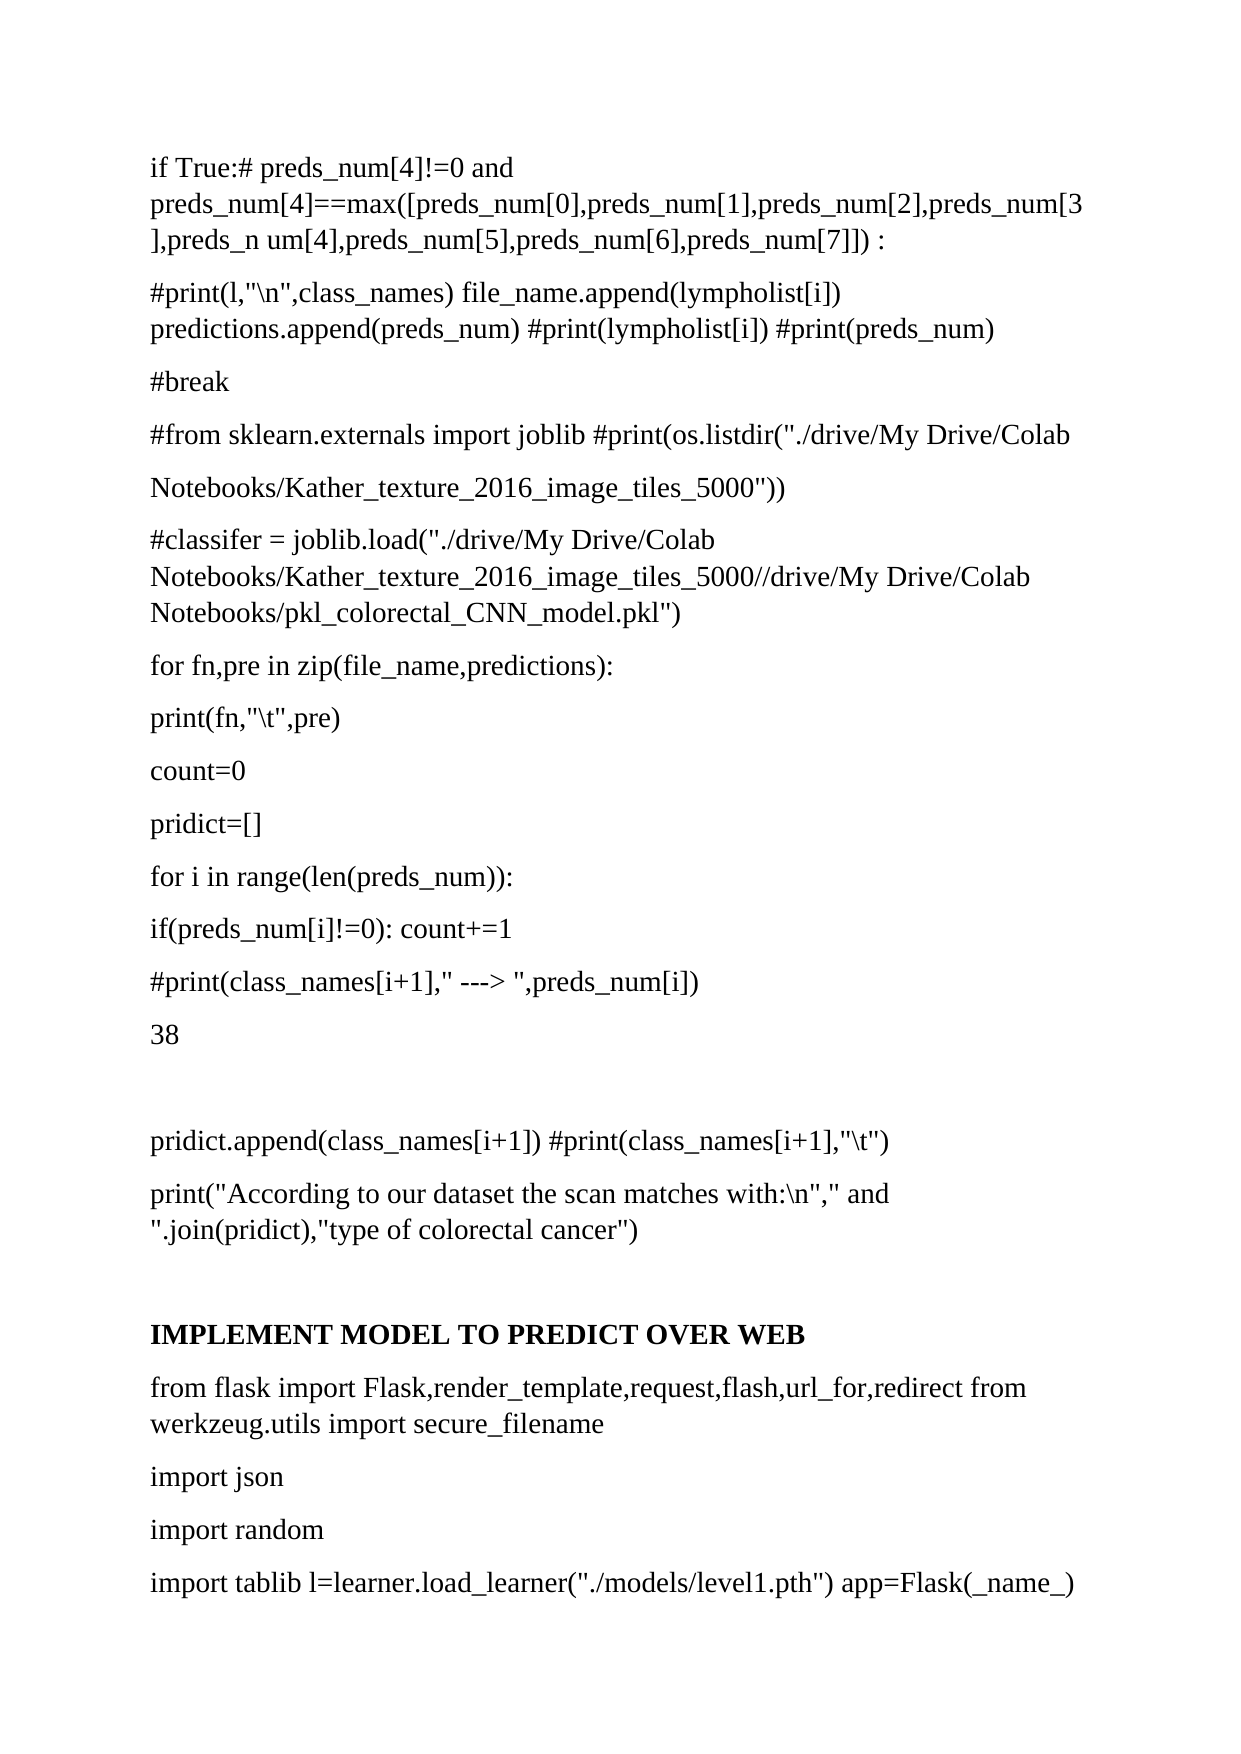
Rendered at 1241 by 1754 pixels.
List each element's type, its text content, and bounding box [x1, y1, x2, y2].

text print("According to our dataset the scan matches with:\n"," and ".join(pridict),"type of colorectal cancer") [150, 1176, 1090, 1245]
text #classifer = joblib.load("./drive/My Drive/Colab Notebooks/Kather_texture_2016_image_tiles_5000//drive/My Drive/Colab Notebooks/pkl_colorectal_CNN_model.pkl") [150, 522, 1090, 628]
text #print(class_names[i+1]," ---> ",preds_num[i]) [150, 964, 1090, 998]
text for fn,pre in zip(file_name,predictions): [150, 648, 1090, 681]
text for i in range(len(preds_num)): [150, 859, 1090, 892]
text count=0 [150, 753, 1090, 787]
text pridict=[] [150, 806, 1090, 839]
text pridict.append(class_names[i+1]) #print(class_names[i+1],"\t") [150, 1123, 1090, 1156]
text Notebooks/Kather_texture_2016_image_tiles_5000")) [150, 470, 1090, 503]
text print(fn,"\t",pre) [150, 700, 1090, 734]
text #break [150, 364, 1090, 398]
text import random [150, 1512, 1090, 1546]
text #print(l,"\n",class_names) file_name.append(lympholist[i]) predictions.append(preds_num) #print(lympholist[i]) #print(preds_num) [150, 275, 1090, 345]
text 38 [150, 1017, 1090, 1051]
text #from sklearn.externals import joblib #print(os.listdir("./drive/My Drive/Colab [150, 417, 1090, 450]
text from flask import Flask,render_template,request,flash,url_for,redirect from werkzeug.utils import secure_filename [150, 1370, 1090, 1440]
text import tablib l=learner.load_learner("./models/level1.pth") app=Flask(_name_) [150, 1565, 1090, 1598]
text import json [150, 1459, 1090, 1493]
text IMPLEMENT MODEL TO PREDICT OVER WEB [150, 1317, 1090, 1351]
text if True:# preds_num[4]!=0 and preds_num[4]==max([preds_num[0],preds_num[1],preds_num[2],preds_num[3],preds_n um[4],preds_num[5],preds_num[6],preds_num[7]]) : [150, 150, 1090, 256]
text if(preds_num[i]!=0): count+=1 [150, 912, 1090, 945]
